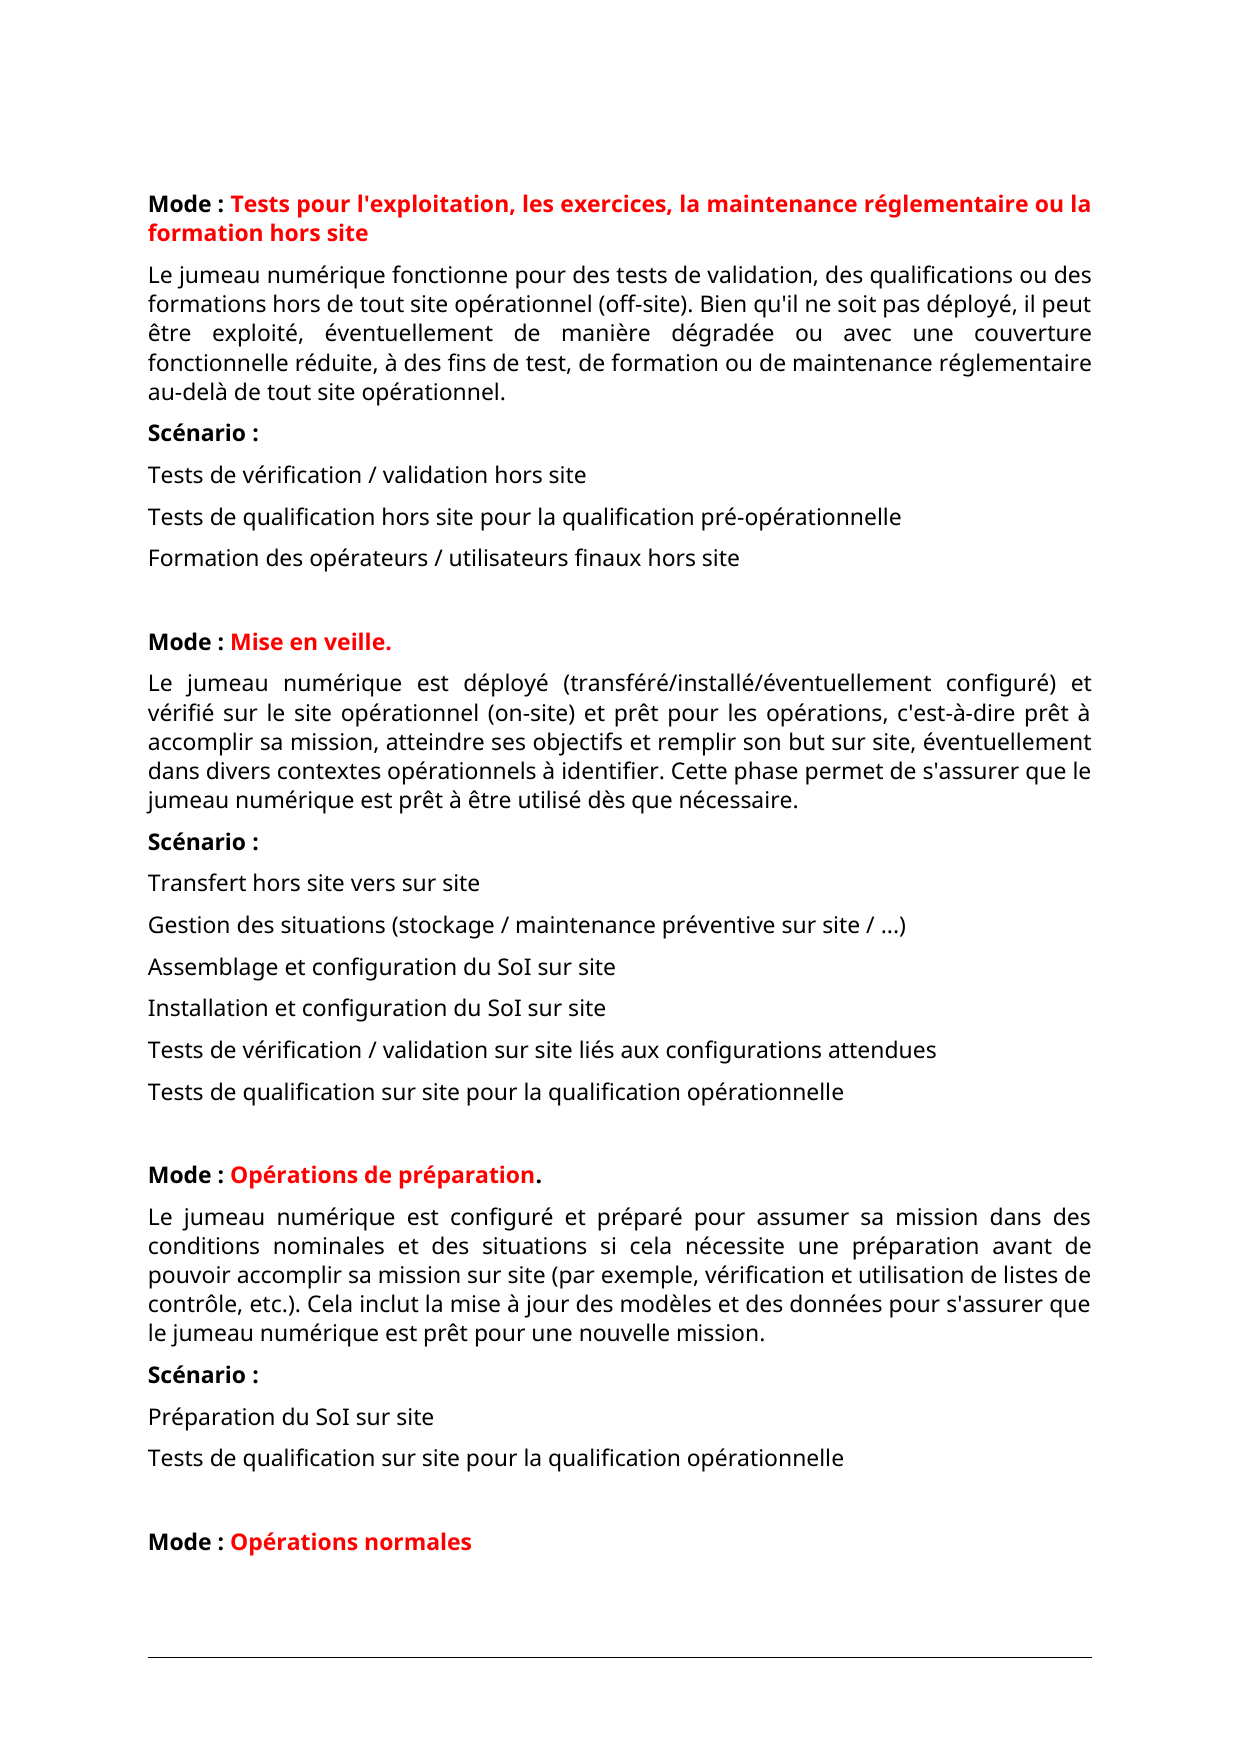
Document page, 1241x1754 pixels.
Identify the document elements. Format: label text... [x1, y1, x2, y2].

text Mode : Tests pour l'exploitation, les exercices, la maintenance réglementaire ou la formation hors site [148, 189, 1092, 248]
text Tests de vérification / validation sur site liés aux configurations attendues [148, 1035, 1092, 1064]
text Le jumeau numérique fonctionne pour des tests de validation, des qualifications ou des formations hors de tout site opérationnel (off-site). Bien qu'il ne soit pas déployé, il peut être exploité, éventuellement de manière dégradée ou avec une couverture fonctionnelle réduite, à des fins de test, de formation ou de maintenance réglementaire au-delà de tout site opérationnel. [148, 260, 1092, 406]
text Scénario : [148, 418, 1092, 448]
text Le jumeau numérique est configuré et préparé pour assumer sa mission dans des conditions nominales et des situations si cela nécessite une préparation avant de pouvoir accomplir sa mission sur site (par exemple, vérification et utilisation de listes de contrôle, etc.). Cela inclut la mise à jour des modèles et des données pour s'assurer que le jumeau numérique est prêt pour une nouvelle mission. [148, 1202, 1092, 1348]
text Mode : Opérations de préparation. [148, 1160, 1092, 1189]
text Scénario : [148, 1360, 1092, 1389]
text Assemblage et configuration du SoI sur site [148, 952, 1092, 981]
text Mode : Opérations normales [148, 1527, 1092, 1556]
text Préparation du SoI sur site [148, 1402, 1092, 1431]
text Gestion des situations (stockage / maintenance préventive sur site / ...) [148, 910, 1092, 939]
text Le jumeau numérique est déployé (transféré/installé/éventuellement configuré) et vérifié sur le site opérationnel (on-site) et prêt pour les opérations, c'est-à-dire prêt à accomplir sa mission, atteindre ses objectifs et remplir son but sur site, éventuellement dans divers contextes opérationnels à identifier. Cette phase permet de s'assurer que le jumeau numérique est prêt à être utilisé dès que nécessaire. [148, 668, 1092, 814]
text Tests de qualification hors site pour la qualification pré-opérationnelle [148, 502, 1092, 531]
text Tests de vérification / validation hors site [148, 460, 1092, 489]
text Installation et configuration du SoI sur site [148, 993, 1092, 1023]
text Scénario : [148, 827, 1092, 856]
text Tests de qualification sur site pour la qualification opérationnelle [148, 1077, 1092, 1106]
text Tests de qualification sur site pour la qualification opérationnelle [148, 1443, 1092, 1473]
text Transfert hors site vers sur site [148, 868, 1092, 898]
text Mode : Mise en veille. [148, 627, 1092, 656]
text Formation des opérateurs / utilisateurs finaux hors site [148, 543, 1092, 573]
